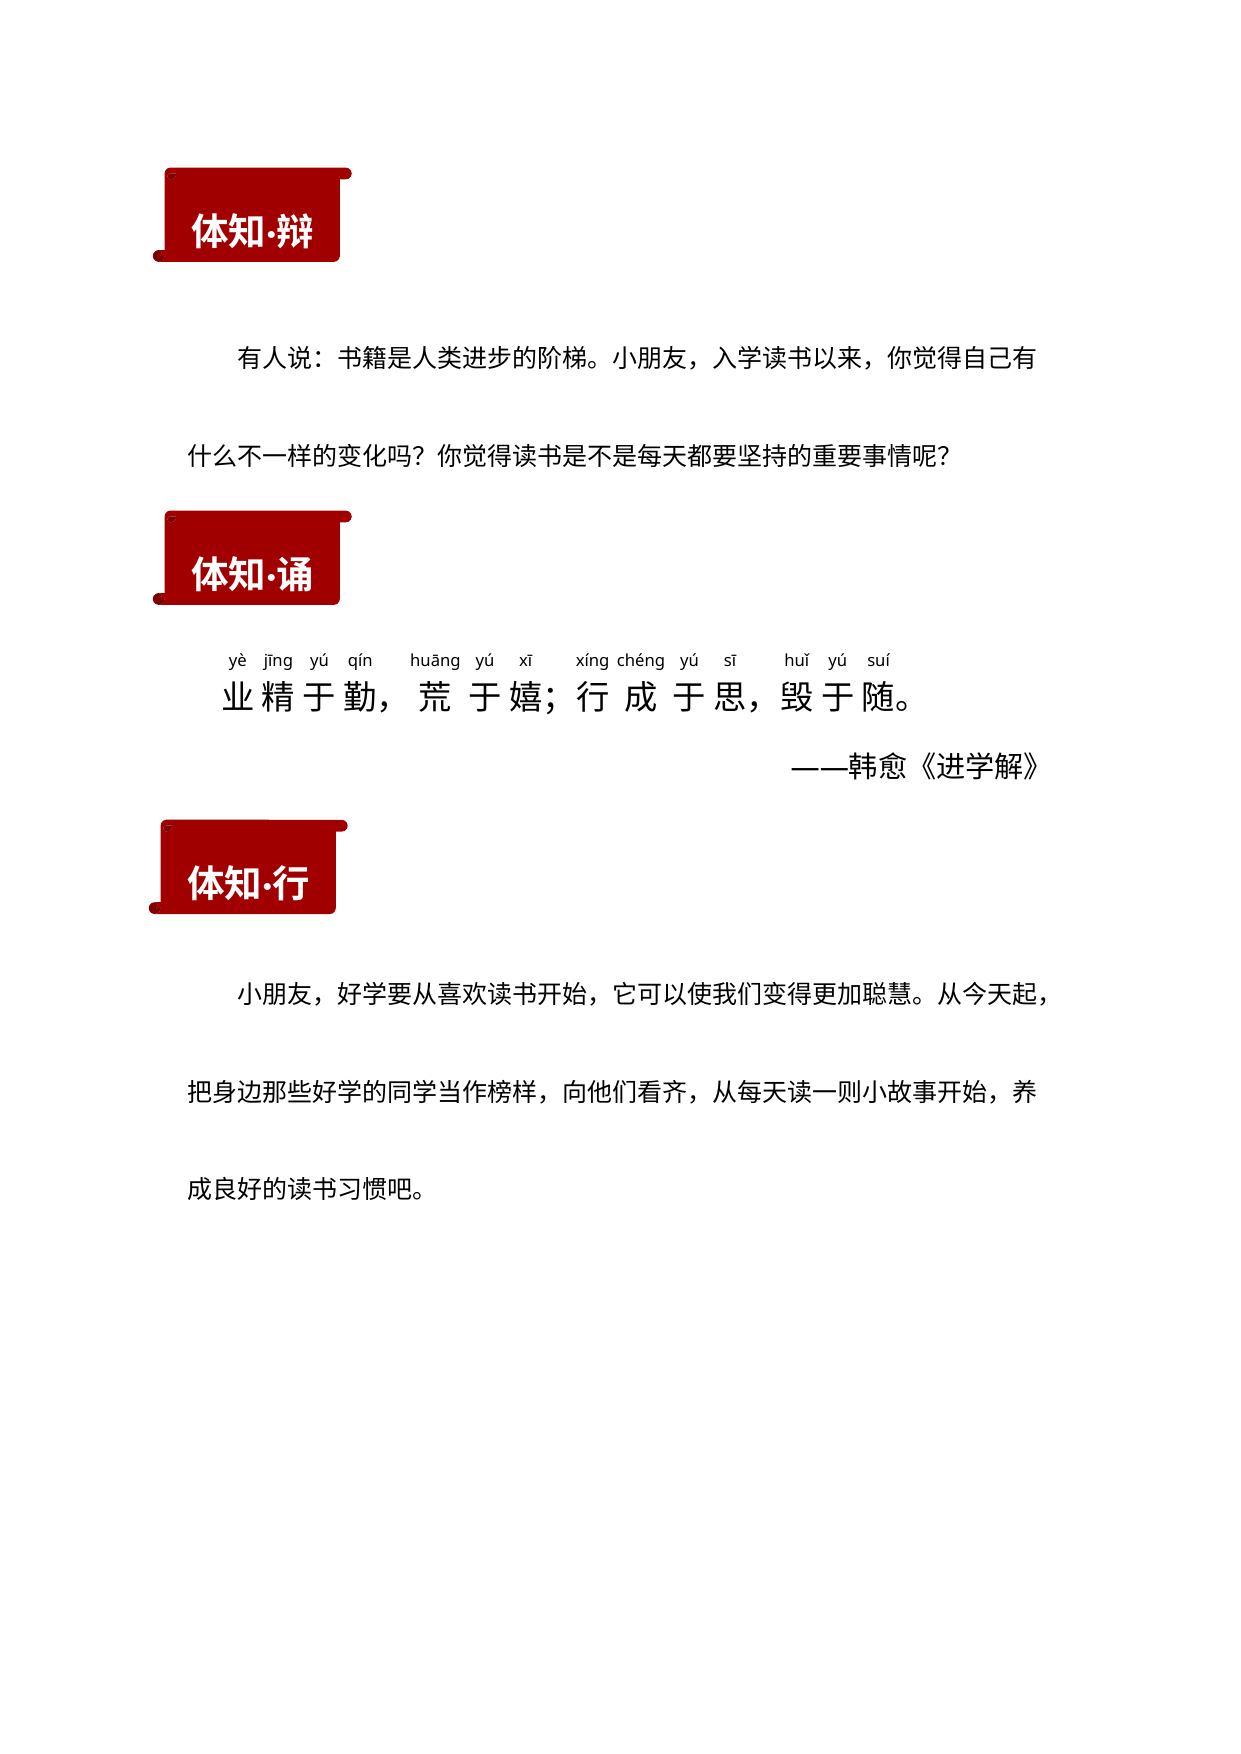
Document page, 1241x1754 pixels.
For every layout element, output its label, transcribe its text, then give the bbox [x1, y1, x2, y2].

text 有人说：书籍是人类进步的阶梯。小朋友，入学读书以来，你觉得自己有什么不一样的变化吗？你觉得读书是不是每天都要坚持的重要事情呢？ [187, 162, 1053, 487]
text ， ； ， 。 [187, 635, 1053, 733]
text ——韩愈《进学解》 [187, 733, 1053, 798]
text 小朋友，好学要从喜欢读书开始，它可以使我们变得更加聪慧。从今天起，把身边那些好学的同学当作榜样，向他们看齐，从每天读一则小故事开始，养成良好的读书习惯吧。 [187, 798, 1053, 1220]
